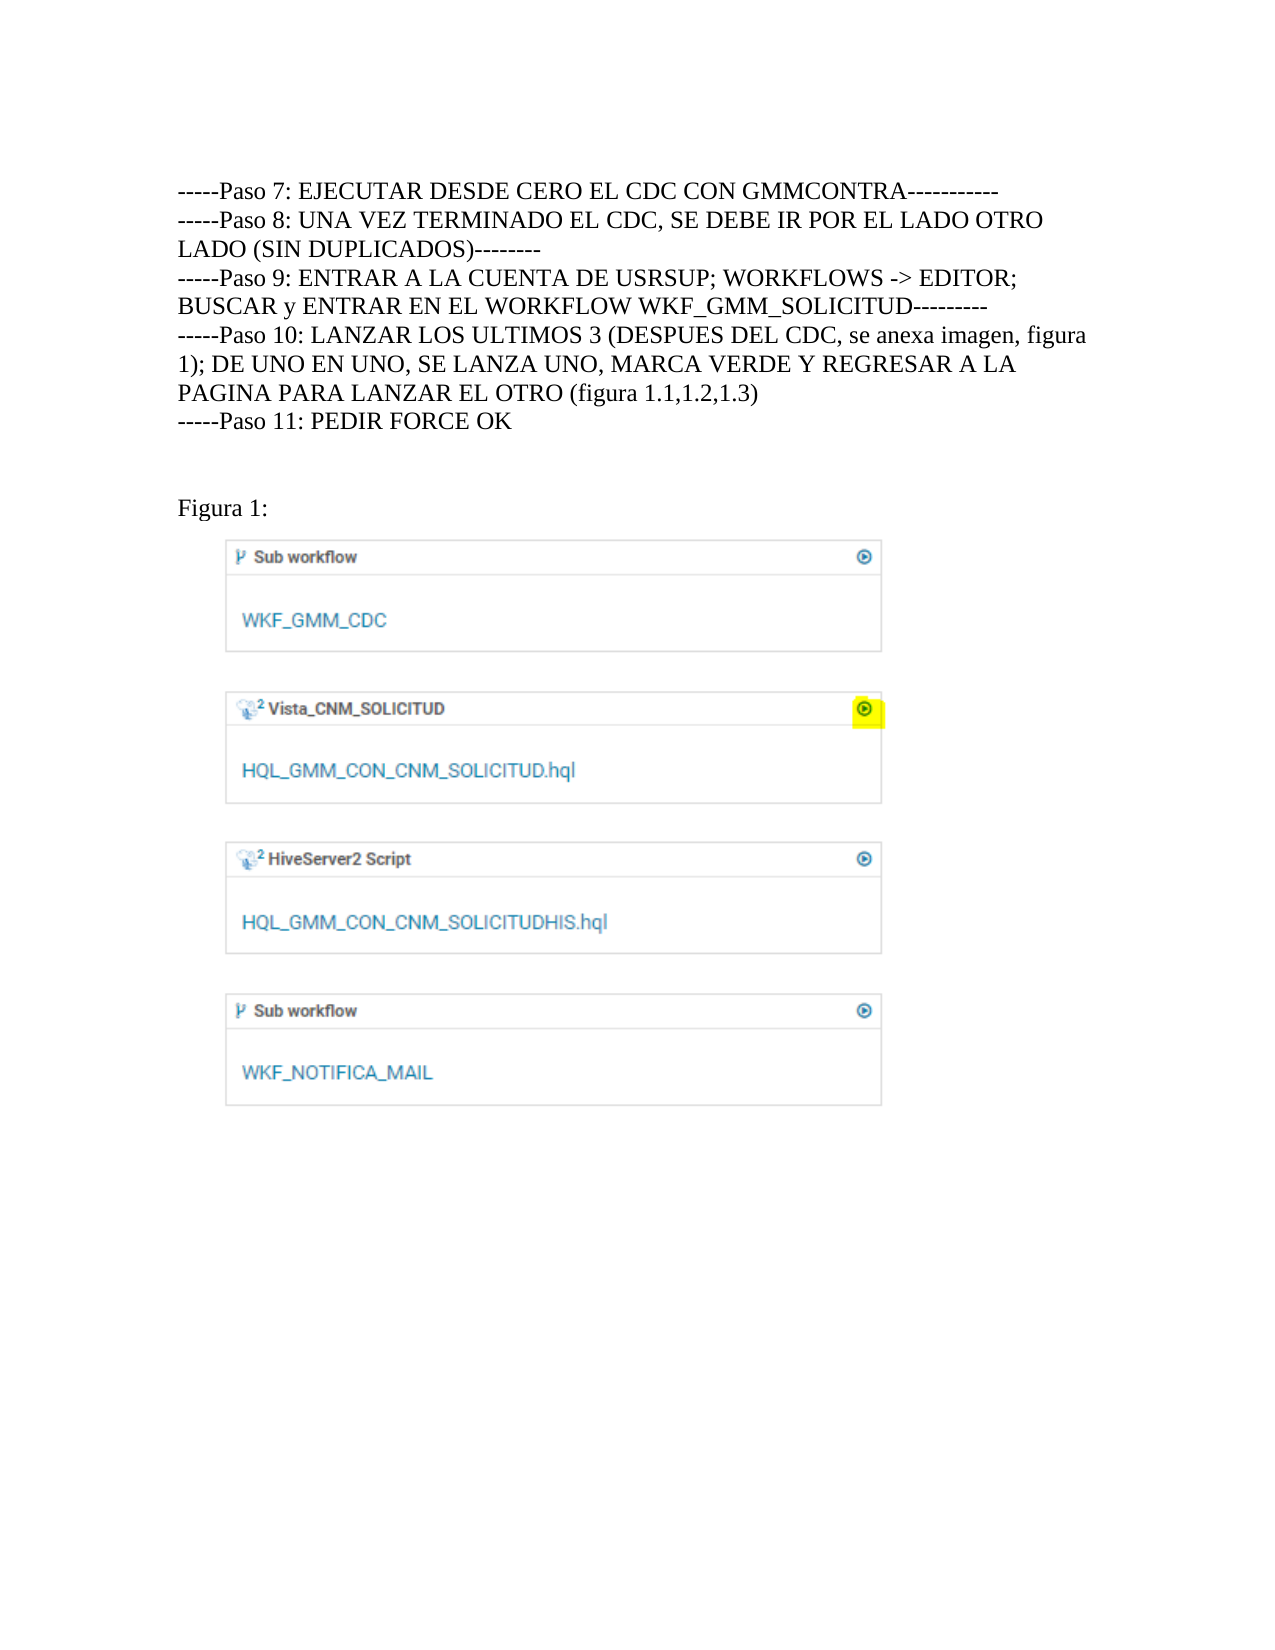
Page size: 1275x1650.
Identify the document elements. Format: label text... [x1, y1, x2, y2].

text Figura 1: [177, 493, 1098, 521]
picture [177, 521, 898, 1136]
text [177, 148, 1098, 435]
